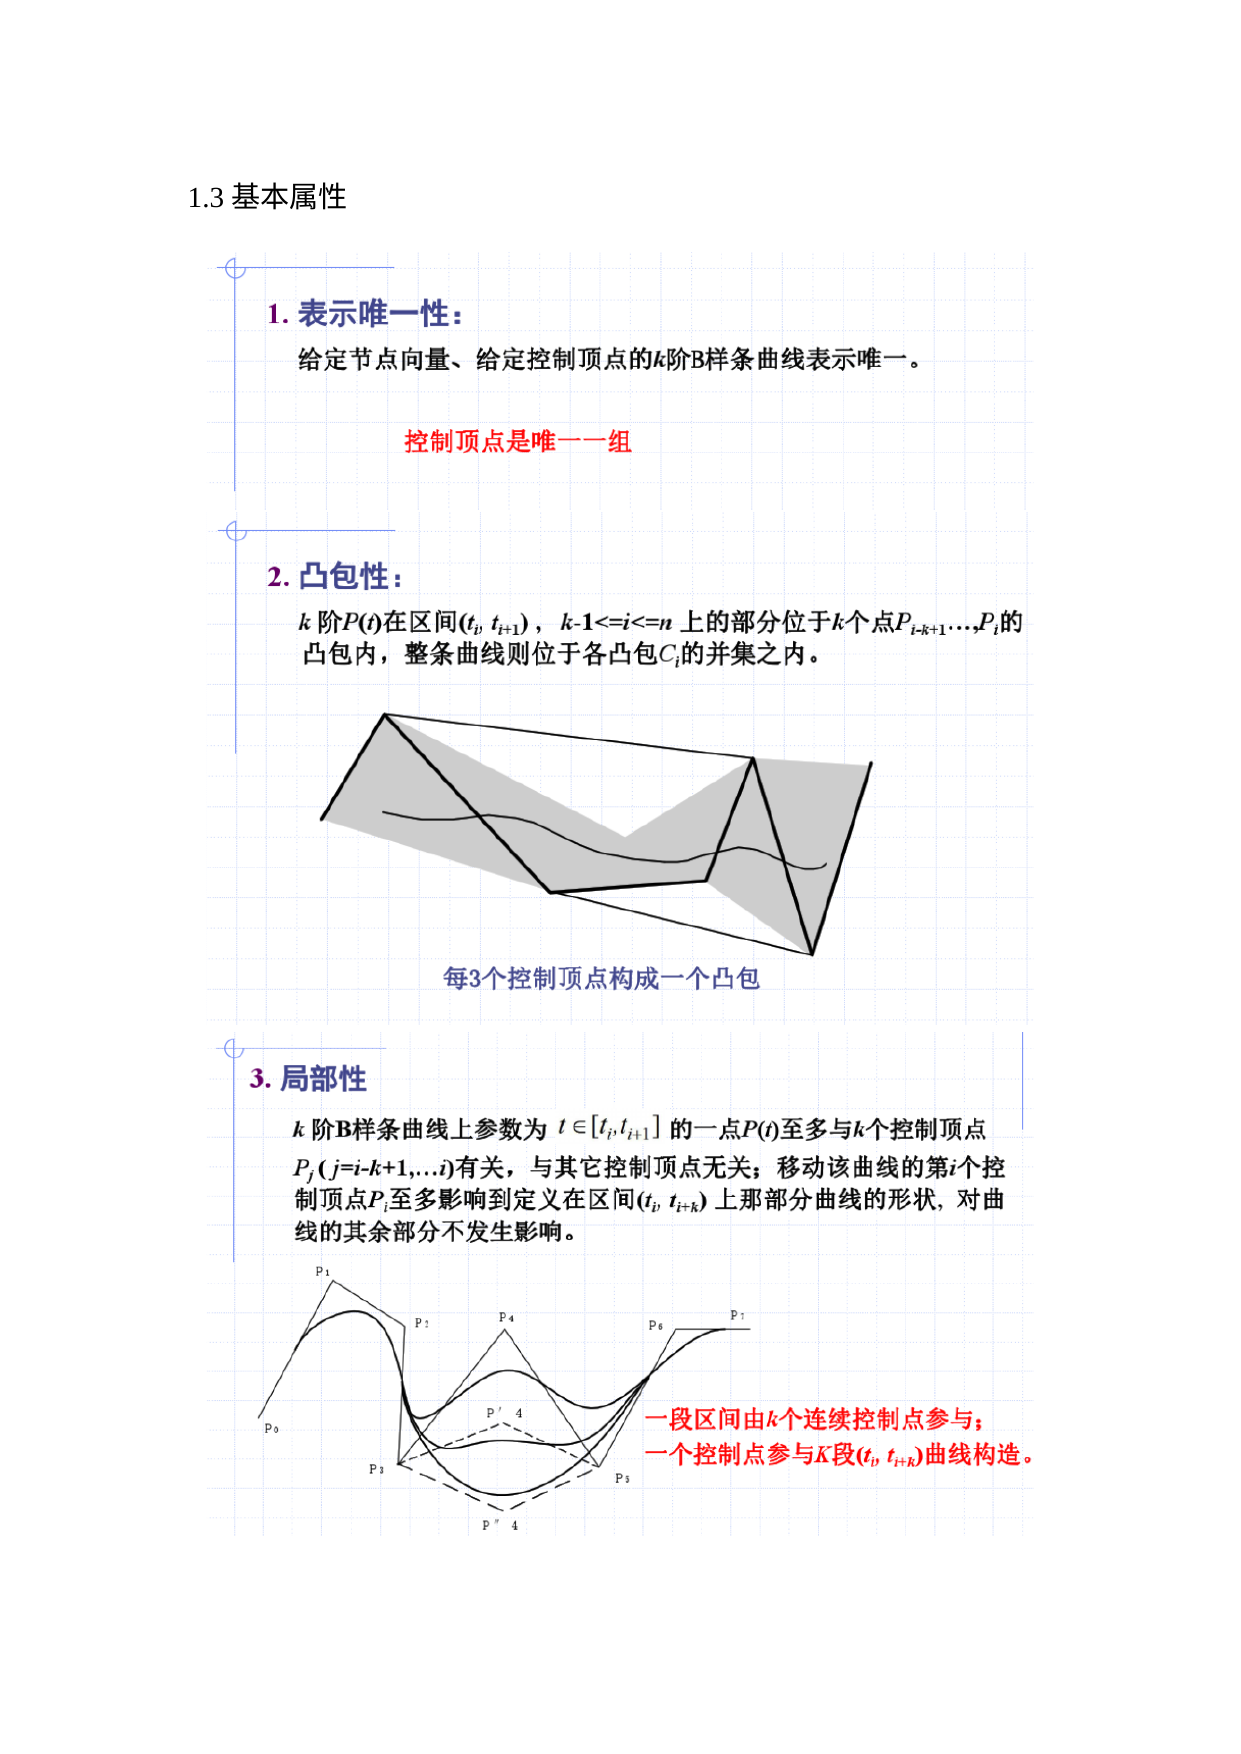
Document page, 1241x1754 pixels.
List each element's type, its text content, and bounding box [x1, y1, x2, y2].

picture [206, 512, 1034, 1025]
picture [206, 1032, 1034, 1536]
subtitle 1.3 基本属性 [187, 162, 1053, 227]
picture [206, 252, 1034, 510]
